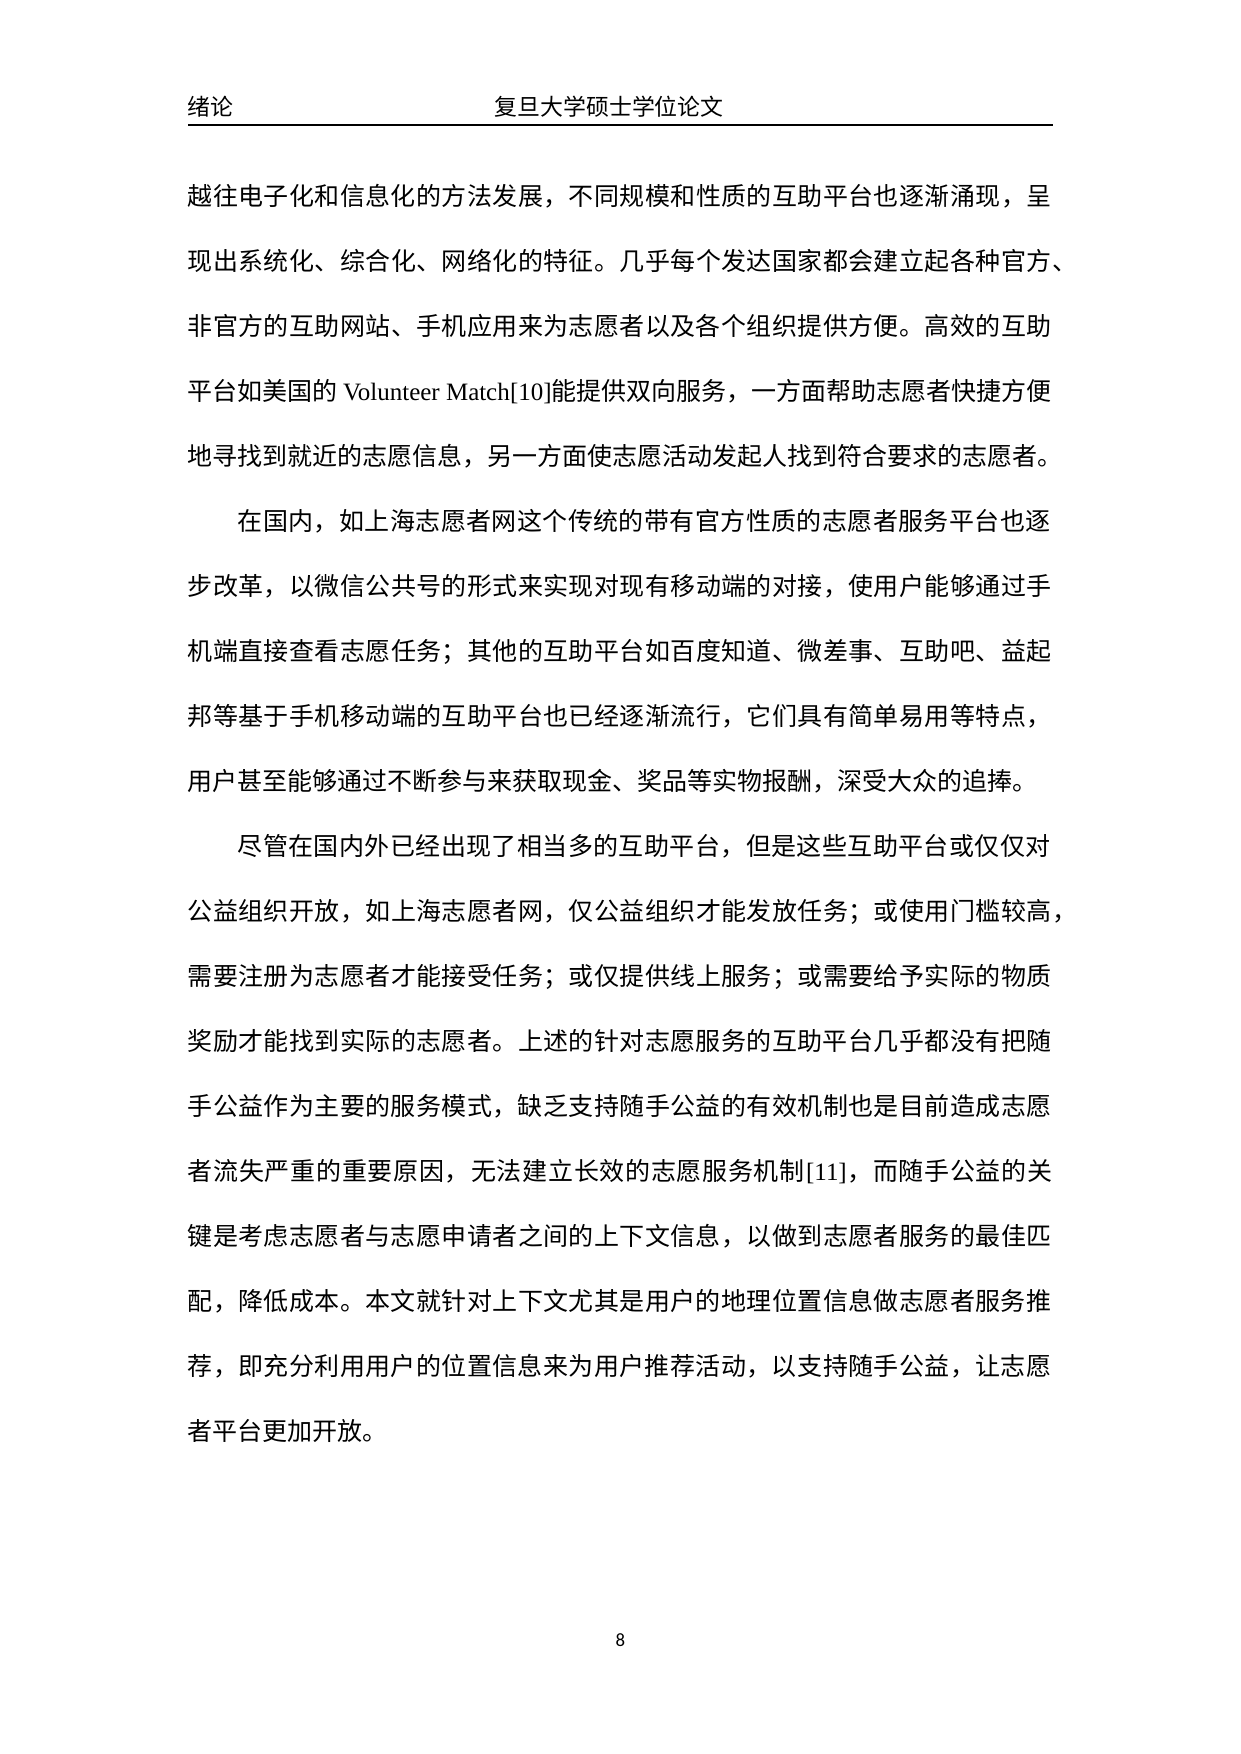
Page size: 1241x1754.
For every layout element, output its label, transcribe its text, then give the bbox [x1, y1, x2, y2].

text 在国内，如上海志愿者网这个传统的带有官方性质的志愿者服务平台也逐步改革，以微信公共号的形式来实现对现有移动端的对接，使用户能够通过手机端直接查看志愿任务；其他的互助平台如百度知道、微差事、互助吧、益起邦等基于手机移动端的互助平台也已经逐渐流行，它们具有简单易用等特点，用户甚至能够通过不断参与来获取现金、奖品等实物报酬，深受大众的追捧。 [187, 487, 1053, 812]
text 尽管在国内外已经出现了相当多的互助平台，但是这些互助平台或仅仅对公益组织开放，如上海志愿者网，仅公益组织才能发放任务；或使用门槛较高，需要注册为志愿者才能接受任务；或仅提供线上服务；或需要给予实际的物质奖励才能找到实际的志愿者。上述的针对志愿服务的互助平台几乎都没有把随手公益作为主要的服务模式，缺乏支持随手公益的有效机制也是目前造成志愿者流失严重的重要原因，无法建立长效的志愿服务机制[11]，而随手公益的关键是考虑志愿者与志愿申请者之间的上下文信息，以做到志愿者服务的最佳匹配，降低成本。本文就针对上下文尤其是用户的地理位置信息做志愿者服务推荐，即充分利用用户的位置信息来为用户推荐活动，以支持随手公益，让志愿者平台更加开放。 [187, 812, 1053, 1462]
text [187, 162, 1053, 487]
